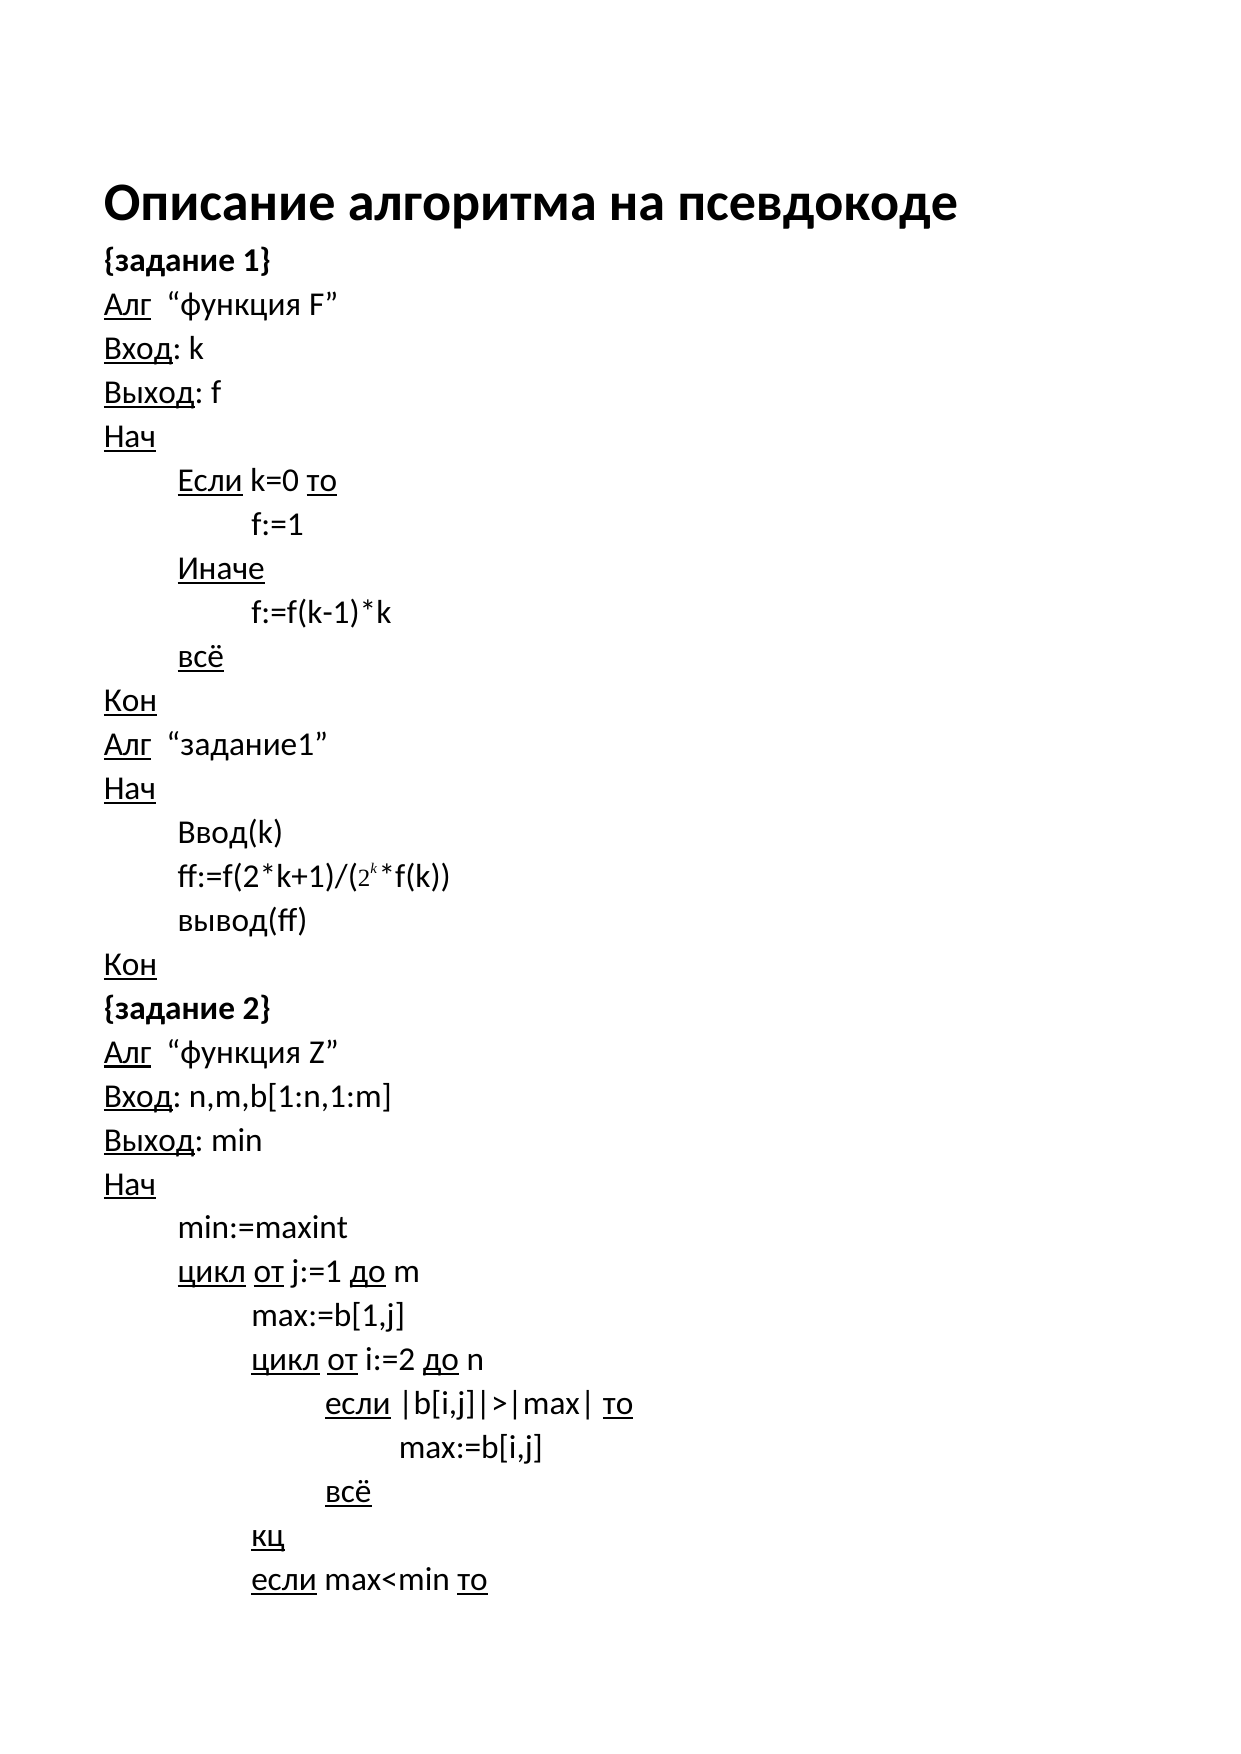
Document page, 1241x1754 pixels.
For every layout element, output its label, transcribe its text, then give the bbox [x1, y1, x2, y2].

text Алг “функция Z” [103, 1031, 1152, 1071]
text кц [177, 1514, 1152, 1555]
text Вход: n,m,b[1:n,1:m] [103, 1075, 1152, 1115]
subtitle Описание алгоритма на псевдокоде [103, 168, 1152, 234]
text {задание 1} [103, 239, 1152, 280]
text Иначе [103, 547, 1152, 588]
text всё [103, 635, 1152, 676]
text Выход: f [103, 371, 1152, 412]
text f:=1 [103, 503, 1152, 544]
text Вход: k [103, 327, 1152, 368]
text min:=maxint [103, 1207, 1152, 1247]
text Нач [103, 415, 1152, 456]
text Нач [103, 767, 1152, 808]
text Ввод(k) [103, 811, 1152, 852]
text Если k=0 то [103, 459, 1152, 500]
text Алг “функция F” [103, 283, 1152, 324]
text всё [251, 1470, 1152, 1511]
text f:=f(k-1)*k [103, 591, 1152, 632]
text {задание 2} [103, 987, 1152, 1027]
text ff:=f(2*k+1)/(*f(k)) [103, 855, 1152, 896]
text если max<min то [103, 1558, 1152, 1599]
text цикл от i:=2 до n [177, 1338, 1152, 1379]
text если |b[i,j]|>|max| то [251, 1382, 1152, 1423]
text Кон [103, 679, 1152, 720]
text Алг “задание1” [103, 723, 1152, 764]
text вывод(ff) [103, 899, 1152, 939]
text max:=b[i,j] [325, 1426, 1152, 1467]
text цикл от j:=1 до m [103, 1251, 1152, 1291]
text Нач [103, 1163, 1152, 1203]
text Кон [103, 943, 1152, 983]
text max:=b[1,j] [177, 1294, 1152, 1335]
text Выход: min [103, 1119, 1152, 1159]
